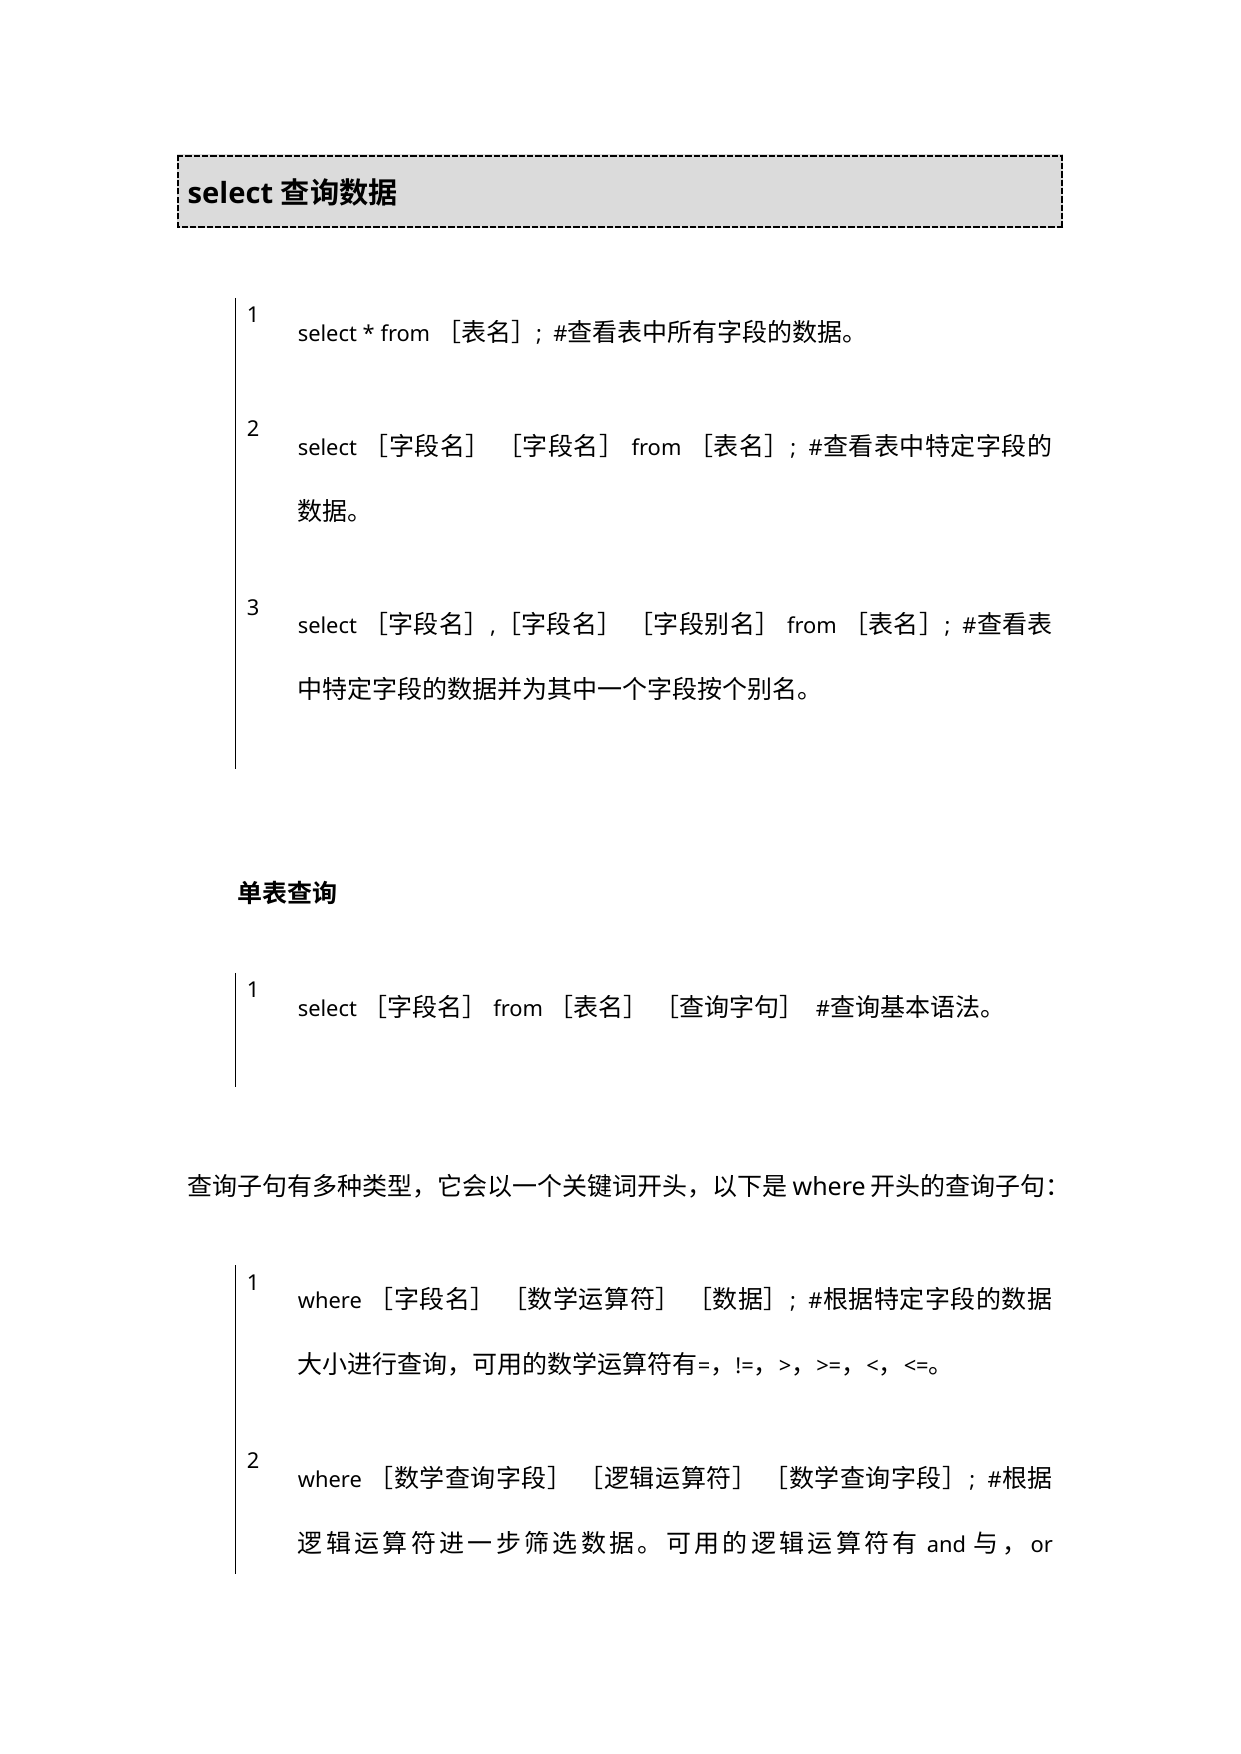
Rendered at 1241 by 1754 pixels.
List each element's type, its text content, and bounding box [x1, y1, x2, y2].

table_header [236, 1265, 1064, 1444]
subtitle 单表查询 [187, 859, 1053, 924]
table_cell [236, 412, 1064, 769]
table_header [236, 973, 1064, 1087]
subtitle select 查询数据 [177, 154, 1063, 228]
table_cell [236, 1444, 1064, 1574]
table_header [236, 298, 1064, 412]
text 查询子句有多种类型，它会以一个关键词开头，以下是where开头的查询子句： [187, 1152, 1053, 1217]
